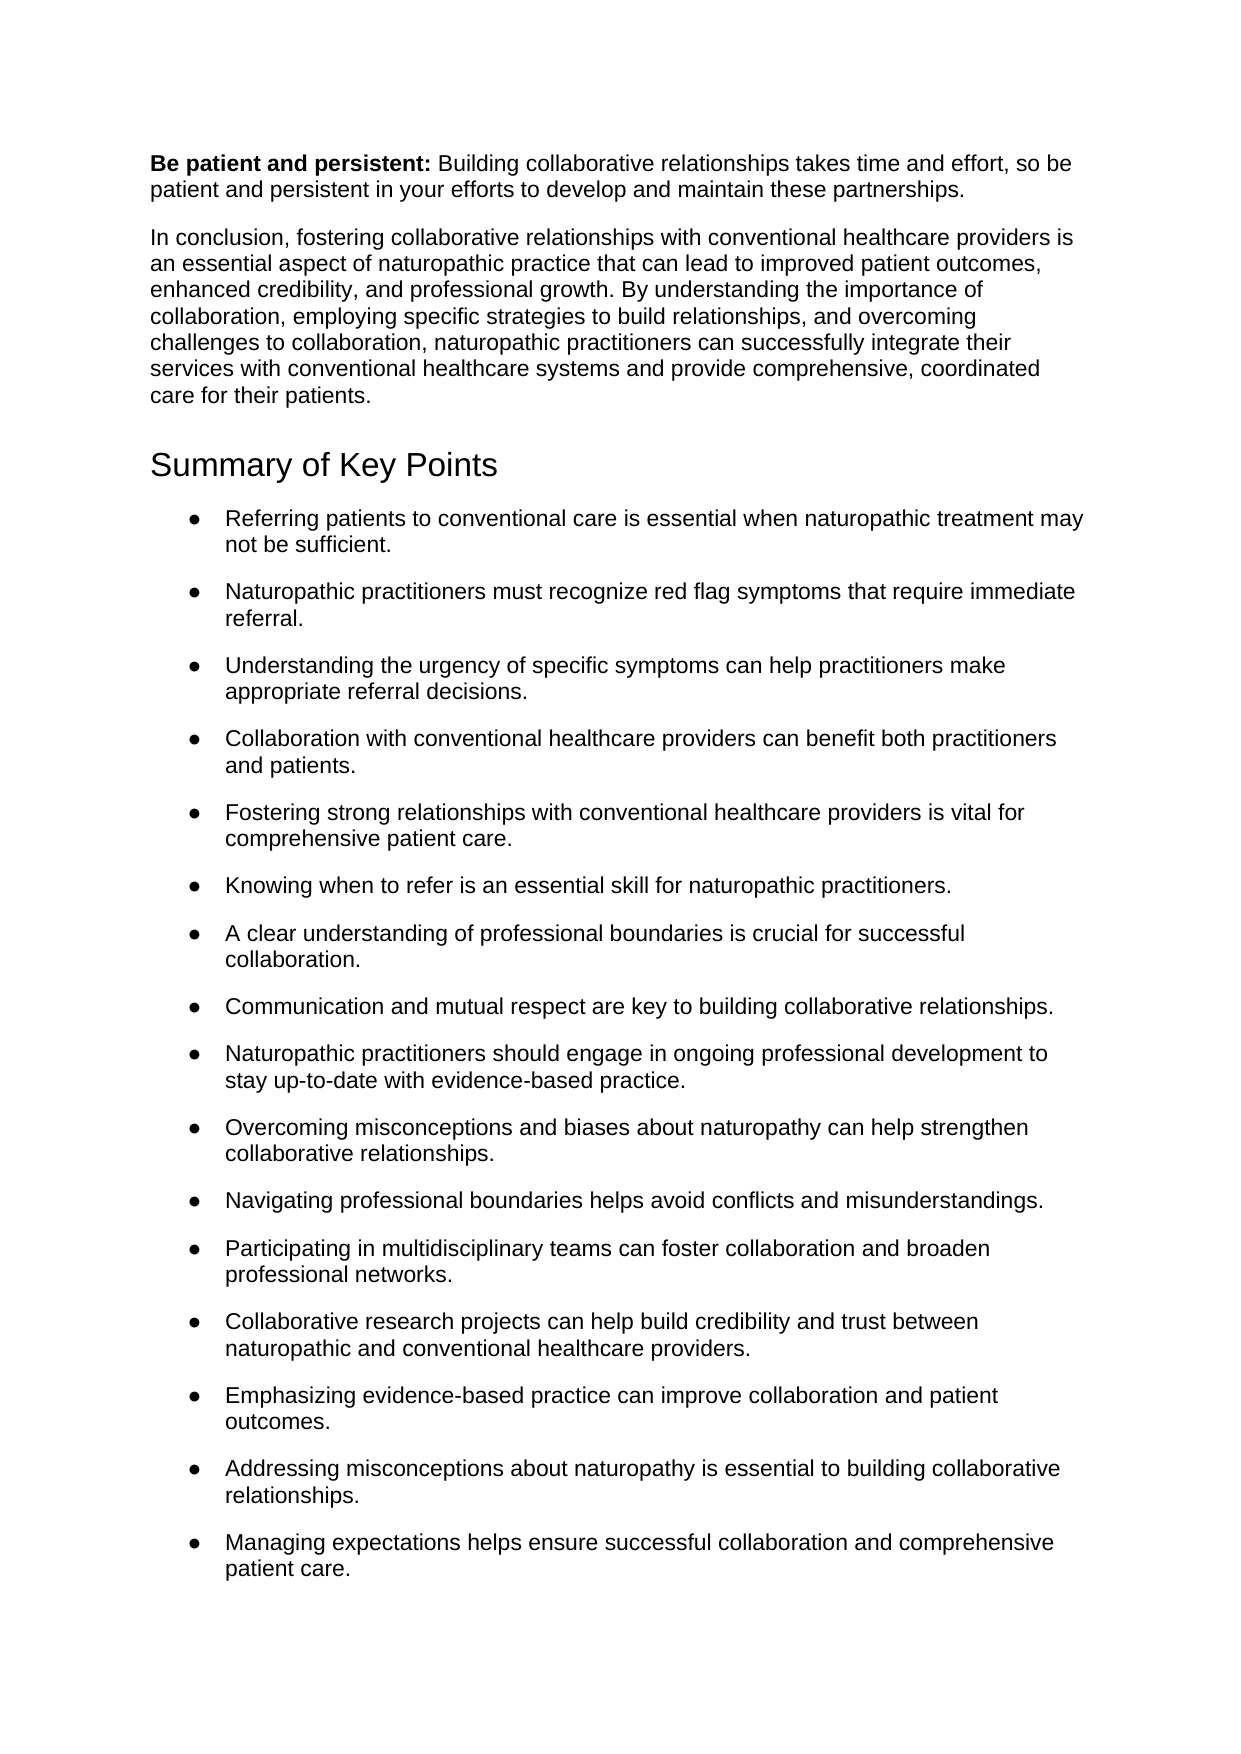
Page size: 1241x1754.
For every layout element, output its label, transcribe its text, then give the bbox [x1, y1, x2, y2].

list Communication and mutual respect are key to building collaborative relationships. [187, 993, 1090, 1019]
list Addressing misconceptions about naturopathy is essential to building collaborative relationships. [187, 1455, 1090, 1508]
list Managing expectations helps ensure successful collaboration and comprehensive patient care. [187, 1529, 1090, 1582]
list Referring patients to conventional care is essential when naturopathic treatment may not be sufficient. [187, 505, 1090, 557]
list Navigating professional boundaries helps avoid conflicts and misunderstandings. [187, 1187, 1090, 1214]
list Participating in multidisciplinary teams can foster collaboration and broaden professional networks. [187, 1235, 1090, 1287]
list A clear understanding of professional boundaries is crucial for successful collaboration. [187, 920, 1090, 972]
list Naturopathic practitioners must recognize red flag symptoms that require immediate referral. [187, 578, 1090, 631]
list Overcoming misconceptions and biases about naturopathy can help strengthen collaborative relationships. [187, 1114, 1090, 1167]
list Naturopathic practitioners should engage in ongoing professional development to stay up-to-date with evidence-based practice. [187, 1040, 1090, 1093]
text In conclusion, fostering collaborative relationships with conventional healthcare providers is an essential aspect of naturopathic practice that can lead to improved patient outcomes, enhanced credibility, and professional growth. By understanding the importance of collaboration, employing specific strategies to build relationships, and overcoming challenges to collaboration, naturopathic practitioners can successfully integrate their services with conventional healthcare systems and provide comprehensive, coordinated care for their patients. [150, 223, 1090, 408]
list Collaboration with conventional healthcare providers can benefit both practitioners and patients. [187, 725, 1090, 778]
list Collaborative research projects can help build credibility and trust between naturopathic and conventional healthcare providers. [187, 1308, 1090, 1361]
text Be patient and persistent: Building collaborative relationships takes time and effort, so be patient and persistent in your efforts to develop and maintain these partnerships. [150, 150, 1090, 203]
subtitle Summary of Key Points [150, 446, 1090, 484]
list Knowing when to refer is an essential skill for naturopathic practitioners. [187, 872, 1090, 899]
list Emphasizing evidence-based practice can improve collaboration and patient outcomes. [187, 1382, 1090, 1434]
list Understanding the urgency of specific symptoms can help practitioners make appropriate referral decisions. [187, 652, 1090, 704]
list Fostering strong relationships with conventional healthcare providers is vital for comprehensive patient care. [187, 799, 1090, 852]
